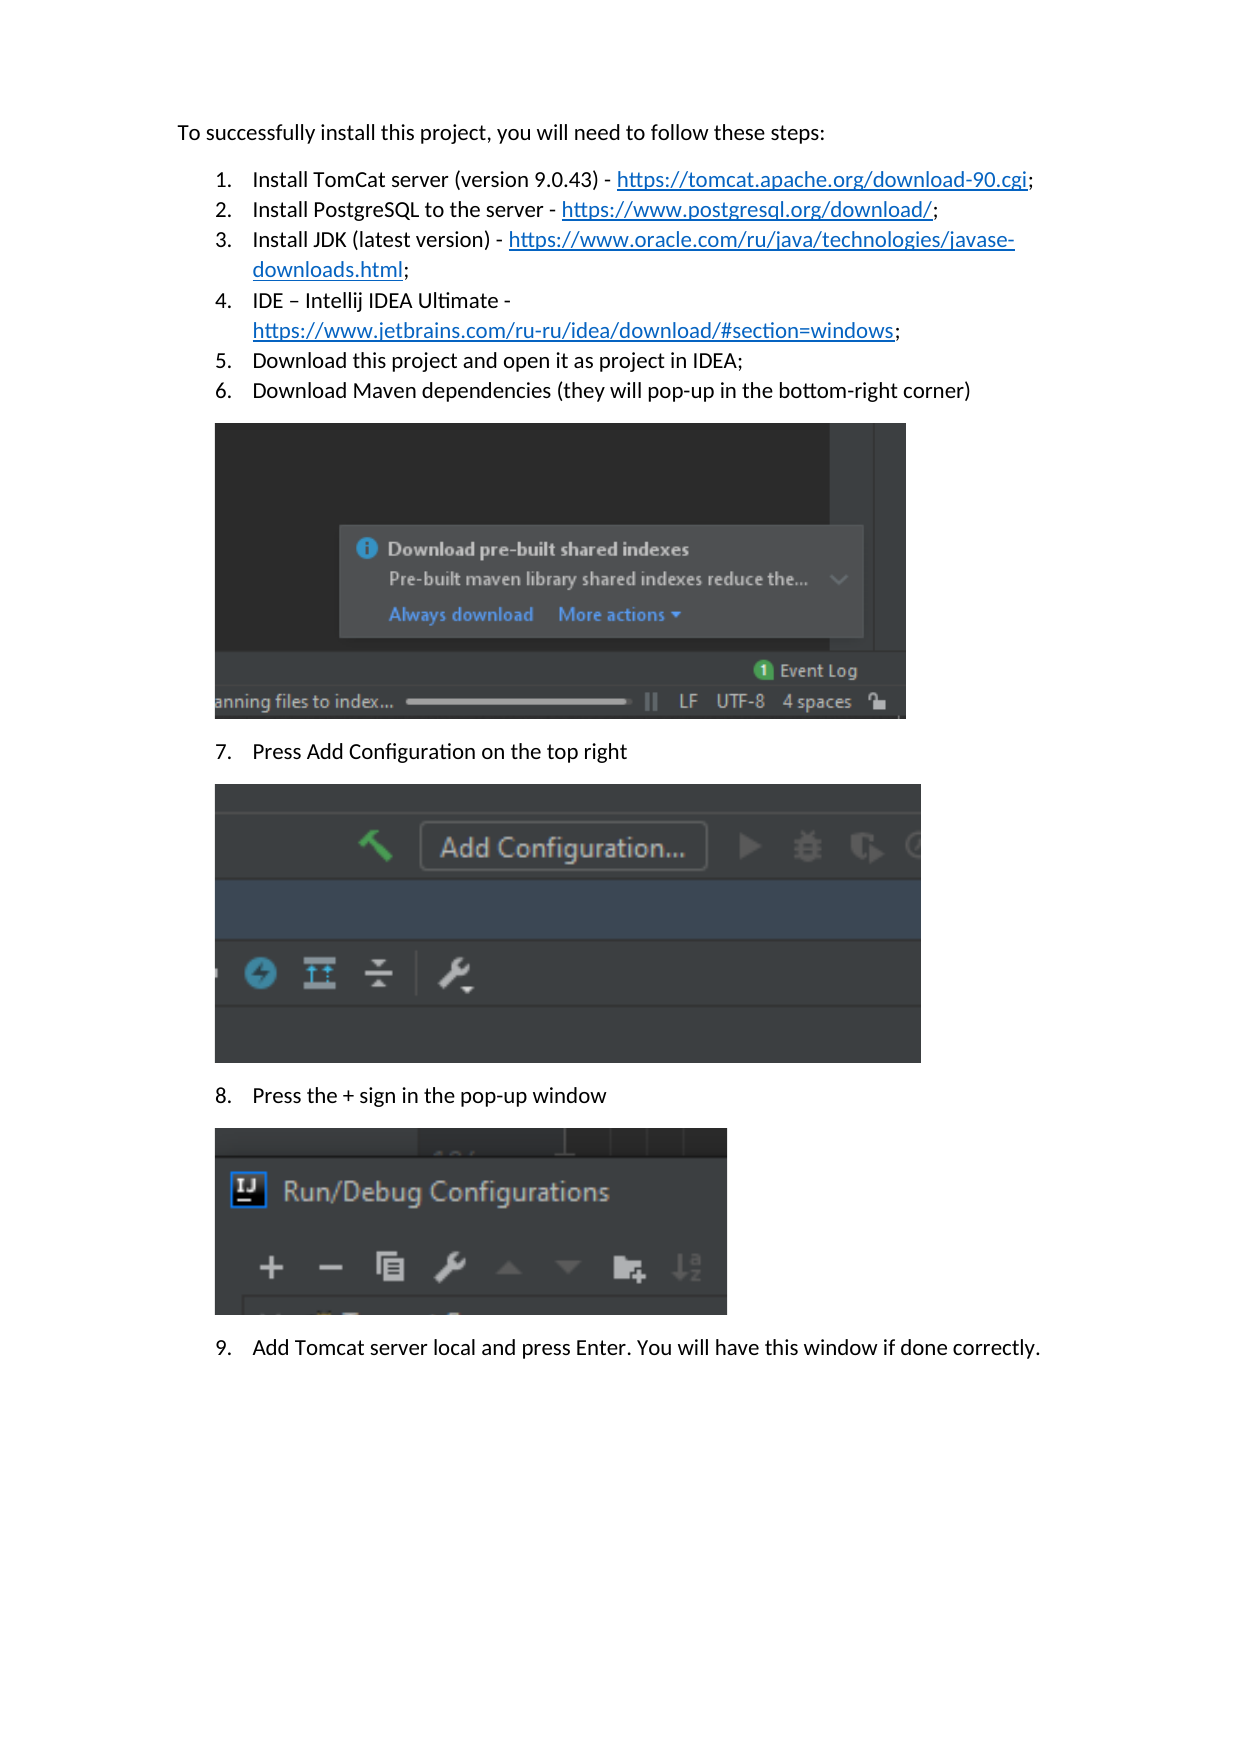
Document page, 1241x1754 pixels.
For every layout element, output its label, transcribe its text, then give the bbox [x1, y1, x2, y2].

text To successfully install this project, you will need to follow these steps: [177, 118, 1152, 146]
list Install JDK (latest version) - https://www.oracle.com/ru/java/technologies/javase-downloads.html; [215, 225, 1152, 284]
list Install TomCat server (version 9.0.43) - https://tomcat.apache.org/download-90.cgi; [215, 165, 1152, 193]
picture [214, 1128, 728, 1315]
picture [214, 423, 906, 719]
picture [214, 784, 921, 1063]
list Press the + sign in the pop-up window [215, 1082, 1152, 1109]
list Install PostgreSQL to the server - https://www.postgresql.org/download/; [215, 195, 1152, 223]
list IDE – Intellij IDEA Ultimate - https://www.jetbrains.com/ru-ru/idea/download/#section=windows; [215, 286, 1152, 344]
list Download Maven dependencies (they will pop-up in the bottom-right corner) [215, 376, 1152, 404]
list Add Tomcat server local and press Enter. You will have this window if done correctly. [215, 1333, 1152, 1361]
list Press Add Configuration on the top right [215, 737, 1152, 766]
list Download this project and open it as project in IDEA; [215, 346, 1152, 374]
